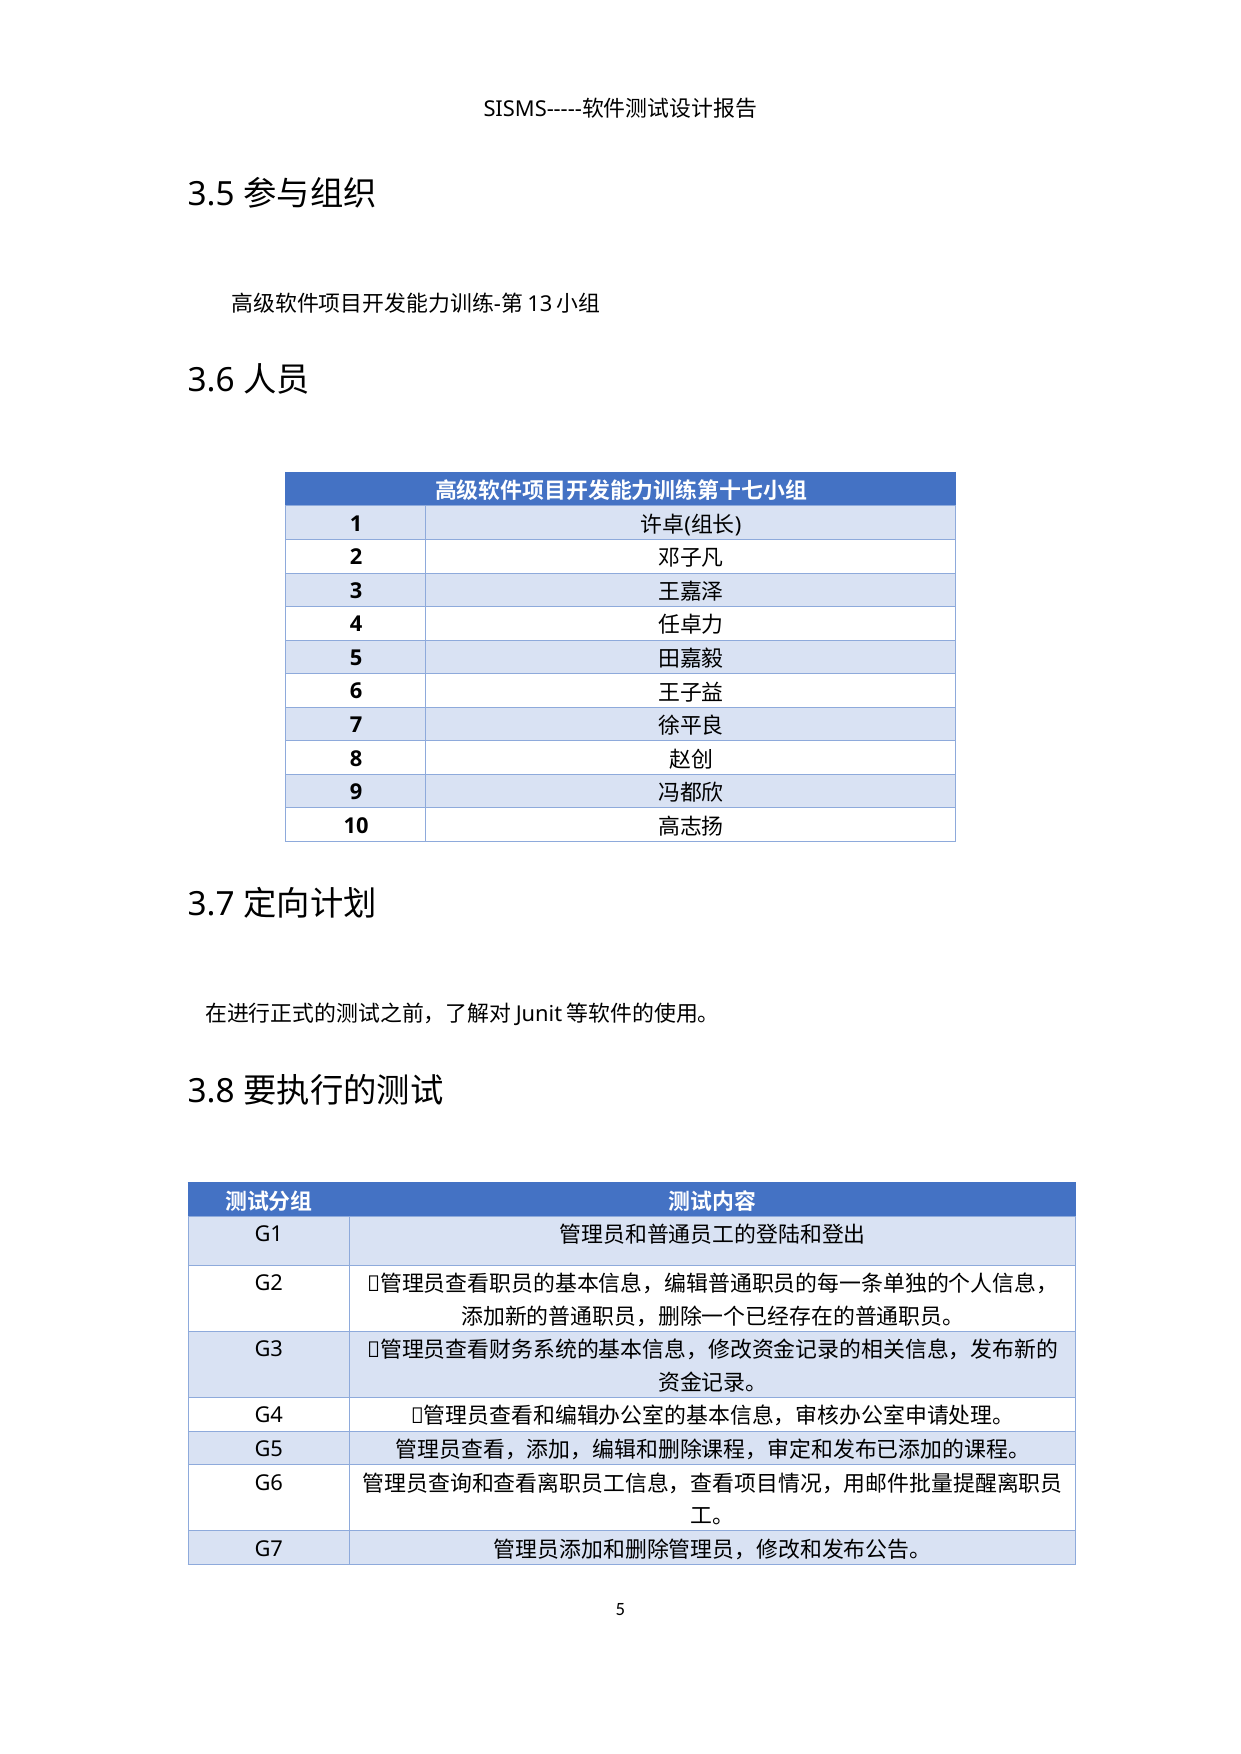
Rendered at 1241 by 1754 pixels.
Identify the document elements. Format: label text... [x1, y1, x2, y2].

table_cell 管理员查看，添加，编辑和删除课程，审定和发布已添加的课程。 [350, 1432, 1075, 1464]
table_cell 6 [286, 674, 425, 707]
subtitle 3.8 要执行的测试 [187, 1055, 1053, 1120]
table_cell 赵创 [426, 741, 955, 774]
table_header 测试内容 [350, 1183, 1075, 1216]
table_cell 任卓力 [426, 607, 955, 639]
subtitle 3.6 人员 [187, 345, 1053, 410]
table_cell 邓子凡 [426, 540, 955, 572]
table_cell G1 [189, 1217, 349, 1265]
text 高级软件项目开发能力训练-第13小组 [187, 285, 1053, 318]
table_cell 许卓(组长) [426, 506, 955, 539]
table_cell G4 [189, 1398, 349, 1431]
table_cell G3 [189, 1332, 349, 1397]
table_cell 管理员查看和编辑办公室的基本信息，审核办公室申请处理。 [350, 1398, 1075, 1431]
table_cell 管理员查看职员的基本信息，编辑普通职员的每一条单独的个人信息，添加新的普通职员，删除一个已经存在的普通职员。 [350, 1266, 1075, 1331]
table_cell 5 [286, 641, 425, 673]
table_cell 2 [286, 540, 425, 572]
table_cell 徐平良 [426, 708, 955, 740]
table_cell 4 [286, 607, 425, 639]
table_header 测试分组 [189, 1183, 349, 1216]
table_cell G6 [189, 1465, 349, 1530]
table_cell 高志扬 [426, 808, 955, 841]
table_cell G2 [189, 1266, 349, 1331]
table_cell 管理员查询和查看离职员工信息，查看项目情况，用邮件批量提醒离职员工。 [350, 1465, 1075, 1530]
table_cell 管理员和普通员工的登陆和登出 [350, 1217, 1075, 1265]
table_cell 1 [286, 506, 425, 539]
table_cell 管理员查看财务系统的基本信息，修改资金记录的相关信息，发布新的资金记录。 [350, 1332, 1075, 1397]
table_cell 7 [286, 708, 425, 740]
subtitle 3.7 定向计划 [187, 869, 1053, 934]
text 在进行正式的测试之前，了解对Junit等软件的使用。 [187, 996, 1053, 1028]
table_cell 田嘉毅 [426, 641, 955, 673]
table_cell 10 [286, 808, 425, 841]
table_cell 冯都欣 [426, 775, 955, 807]
table_cell 3 [286, 574, 425, 606]
table_header 高级软件项目开发能力训练第十七小组 [286, 473, 955, 505]
table_cell 王子益 [426, 674, 955, 707]
table_cell 9 [286, 775, 425, 807]
table_cell G5 [189, 1432, 349, 1464]
table_cell 8 [286, 741, 425, 774]
subtitle 3.5 参与组织 [187, 158, 1053, 223]
table_cell G7 [189, 1531, 349, 1564]
table_cell 王嘉泽 [426, 574, 955, 606]
table_cell 管理员添加和删除管理员，修改和发布公告。 [350, 1531, 1075, 1564]
